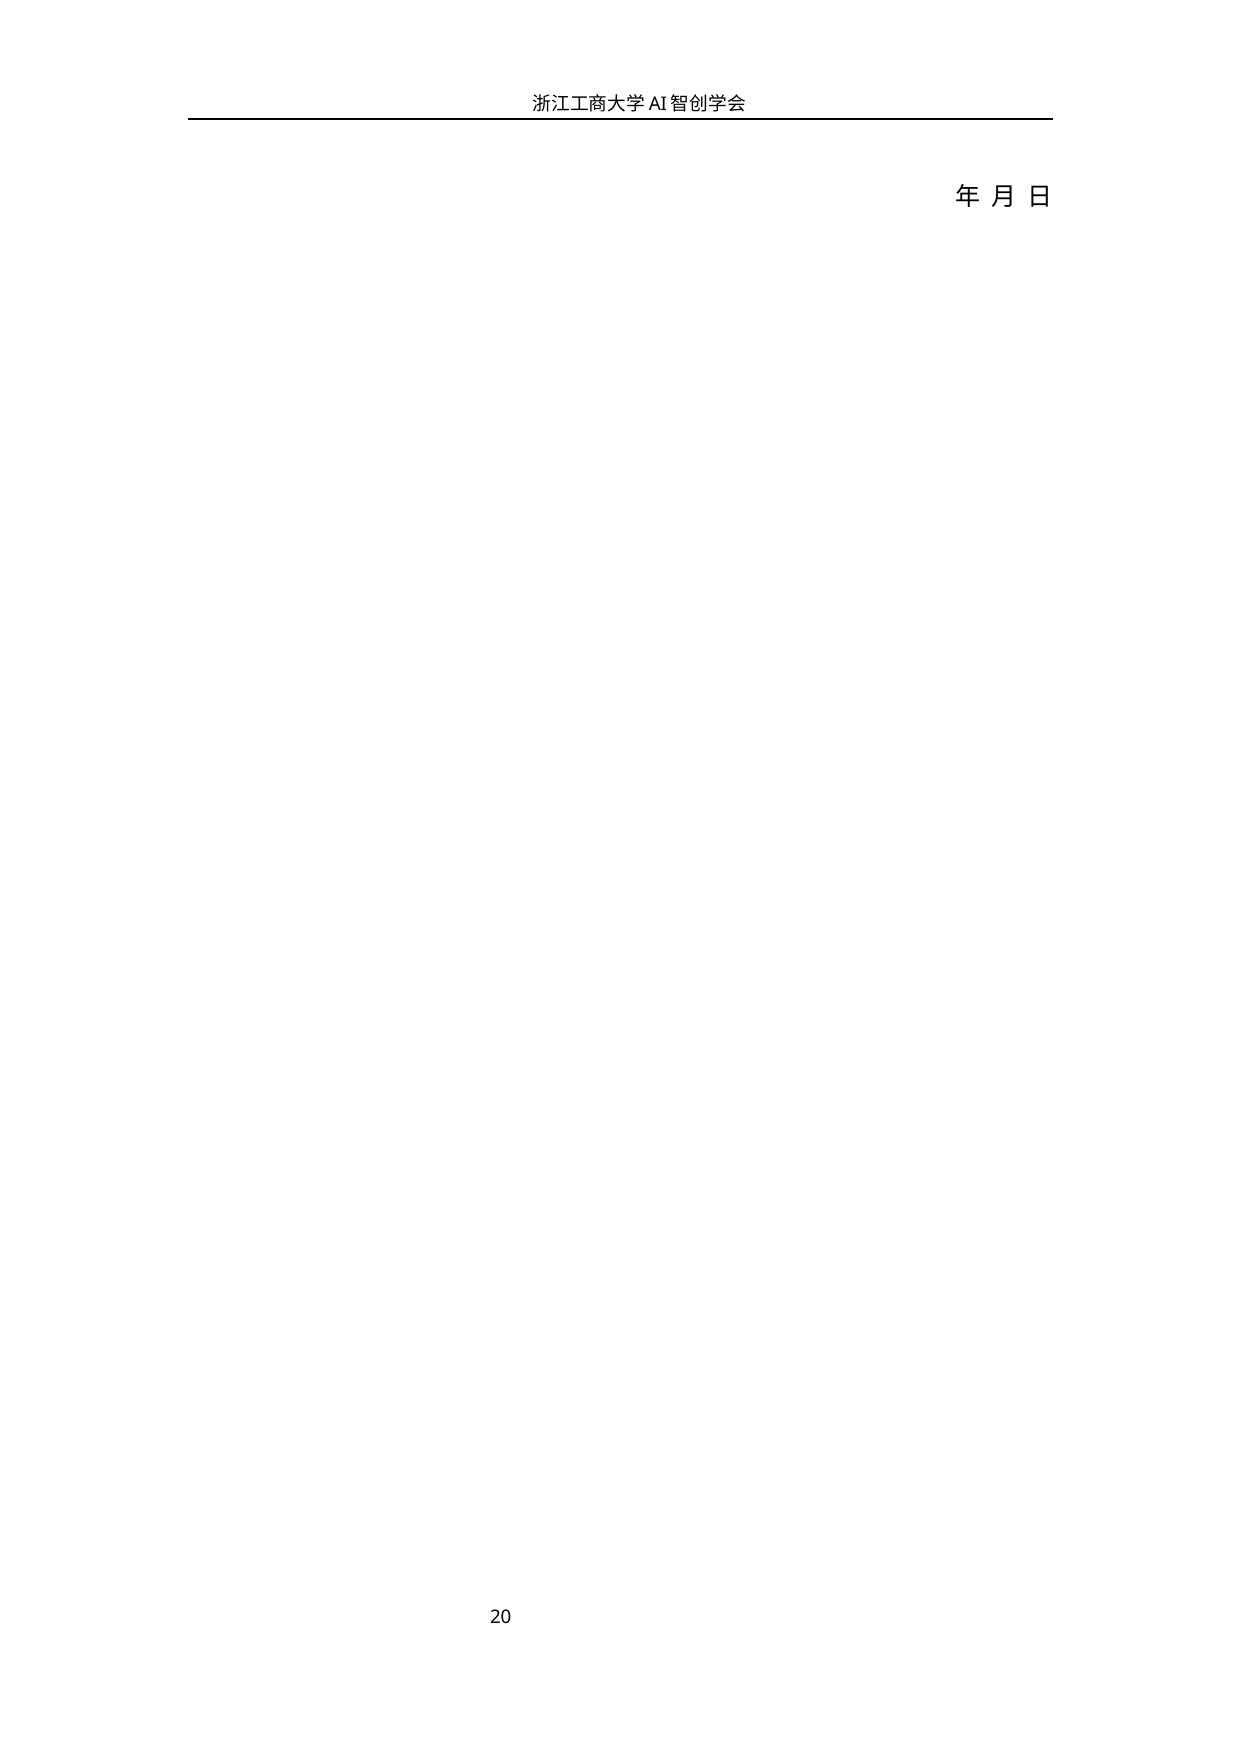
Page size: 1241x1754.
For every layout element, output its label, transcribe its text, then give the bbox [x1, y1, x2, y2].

text 年 月 日 [187, 162, 1053, 227]
